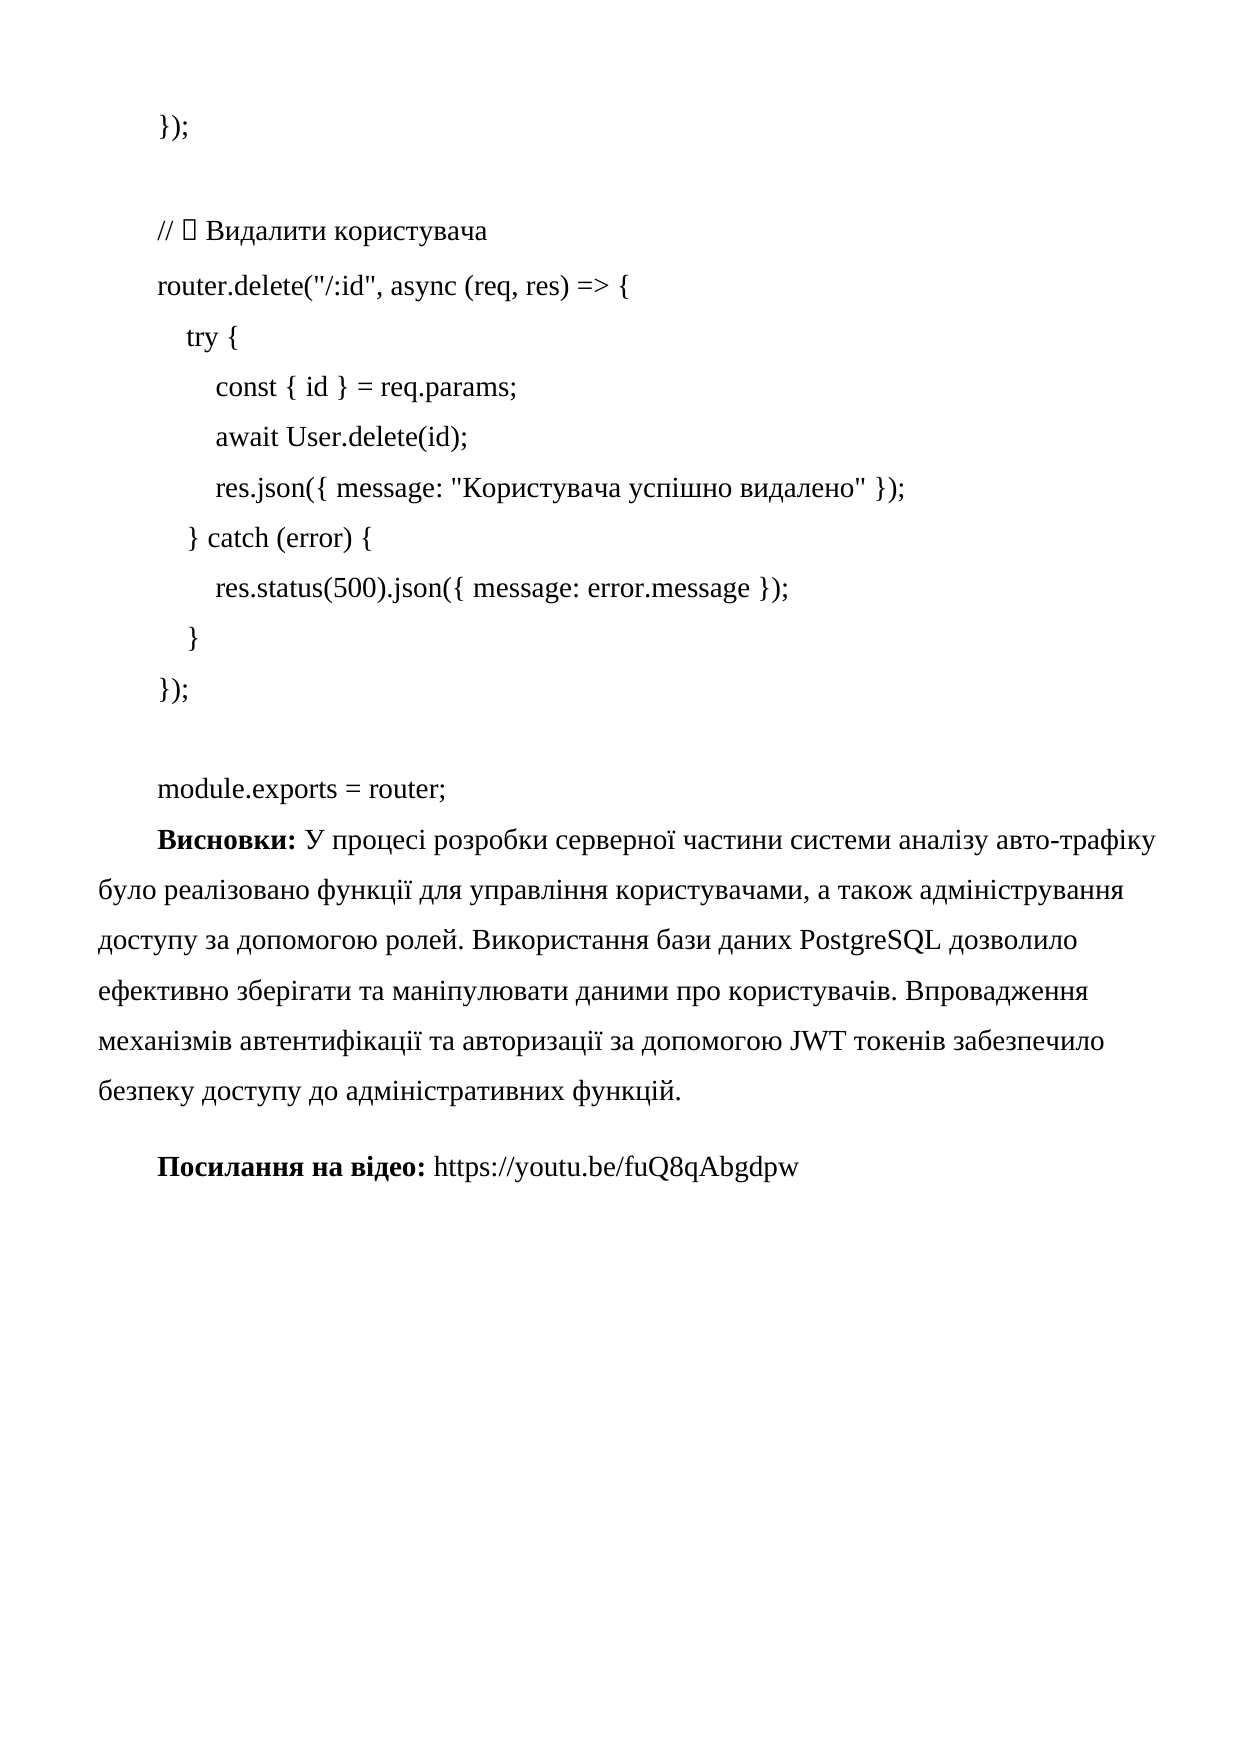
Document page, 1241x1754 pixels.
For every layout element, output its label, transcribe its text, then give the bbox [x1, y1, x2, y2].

text const { id } = req.params; [98, 369, 1167, 403]
text Висновки: У процесі розробки серверної частини системи аналізу авто-трафіку було реалізовано функції для управління користувачами, а також адміністрування доступу за допомогою ролей. Використання бази даних PostgreSQL дозволило ефективно зберігати та маніпулювати даними про користувачів. Впровадження механізмів автентифікації та авторизації за допомогою JWT токенів забезпечило безпеку доступу до адміністративних функцій. [98, 822, 1167, 1107]
text try { [98, 319, 1167, 352]
text // 📌 Видалити користувача [98, 209, 1167, 249]
text }); [98, 671, 1167, 704]
text router.delete("/:id", async (req, res) => { [98, 268, 1167, 302]
text } catch (error) { [98, 520, 1167, 553]
text res.json({ message: "Користувача успішно видалено" }); [98, 470, 1167, 503]
text }); [98, 108, 1167, 142]
text } [98, 621, 1167, 654]
text res.status(500).json({ message: error.message }); [98, 570, 1167, 604]
text Посилання на відео: https://youtu.be/fuQ8qAbgdpw [98, 1149, 1167, 1182]
text module.exports = router; [98, 772, 1167, 805]
text await User.delete(id); [98, 419, 1167, 453]
